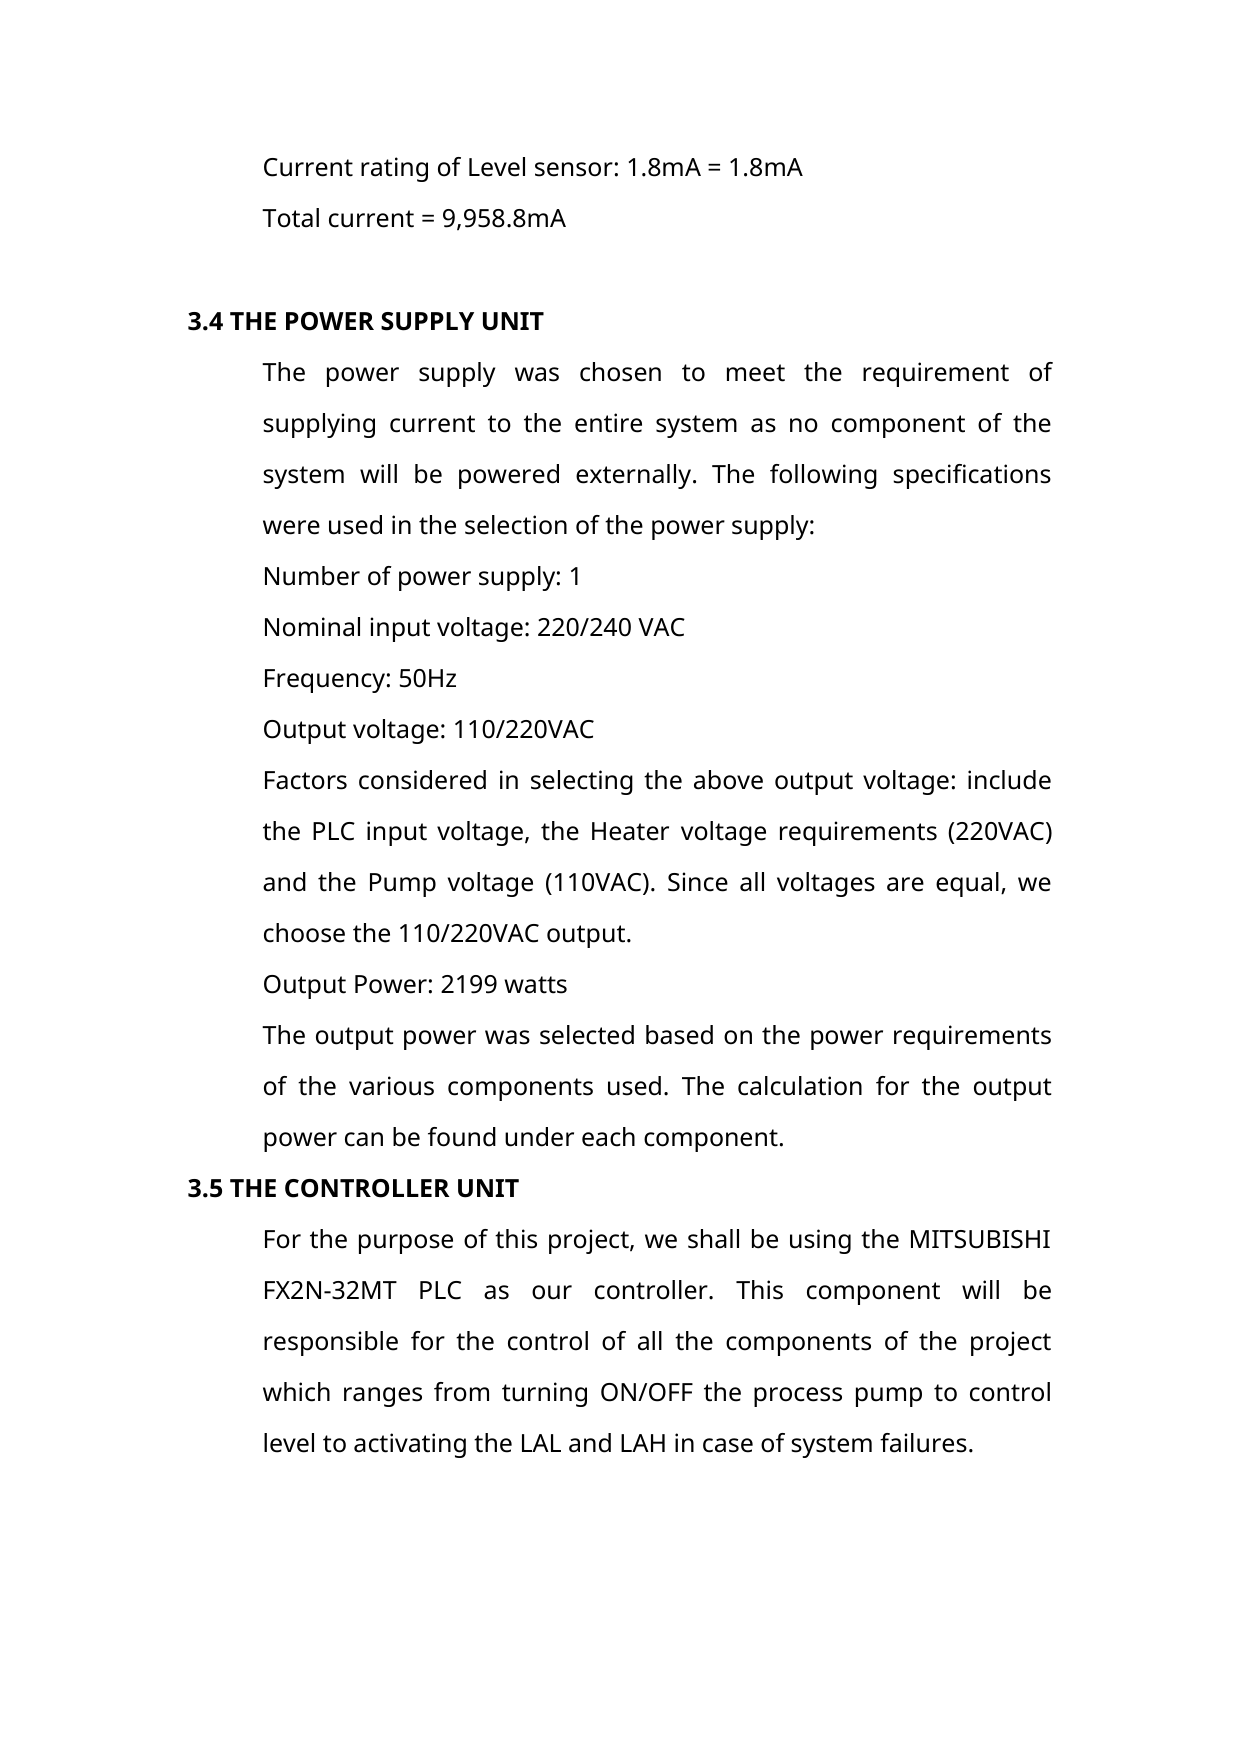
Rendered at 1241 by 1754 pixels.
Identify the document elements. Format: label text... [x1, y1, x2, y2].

text Factors considered in selecting the above output voltage: include the PLC input voltage, the Heater voltage requirements (220VAC) and the Pump voltage (110VAC). Since all voltages are equal, we choose the 110/220VAC output. [262, 762, 1053, 950]
text 3.4 THE POWER SUPPLY UNIT [187, 303, 1053, 337]
text The power supply was chosen to meet the requirement of supplying current to the entire system as no component of the system will be powered externally. The following specifications were used in the selection of the power supply: [262, 354, 1053, 541]
text Total current = 9,958.8mA [187, 201, 1053, 235]
text Output Power: 2199 watts [262, 967, 1053, 1001]
text 3.5 THE CONTROLLER UNIT [187, 1171, 1053, 1205]
text Current rating of Level sensor: 1.8mA = 1.8mA [187, 150, 1053, 184]
text For the purpose of this project, we shall be using the MITSUBISHI FX2N-32MT PLC as our controller. This component will be responsible for the control of all the components of the project which ranges from turning ON/OFF the process pump to control level to activating the LAL and LAH in case of system failures. [262, 1222, 1053, 1460]
text Nominal input voltage: 220/240 VAC [262, 609, 1053, 643]
text Output voltage: 110/220VAC [262, 711, 1053, 746]
text The output power was selected based on the power requirements of the various components used. The calculation for the output power can be found under each component. [262, 1018, 1053, 1154]
text Number of power supply: 1 [262, 558, 1053, 592]
text Frequency: 50Hz [262, 660, 1053, 694]
